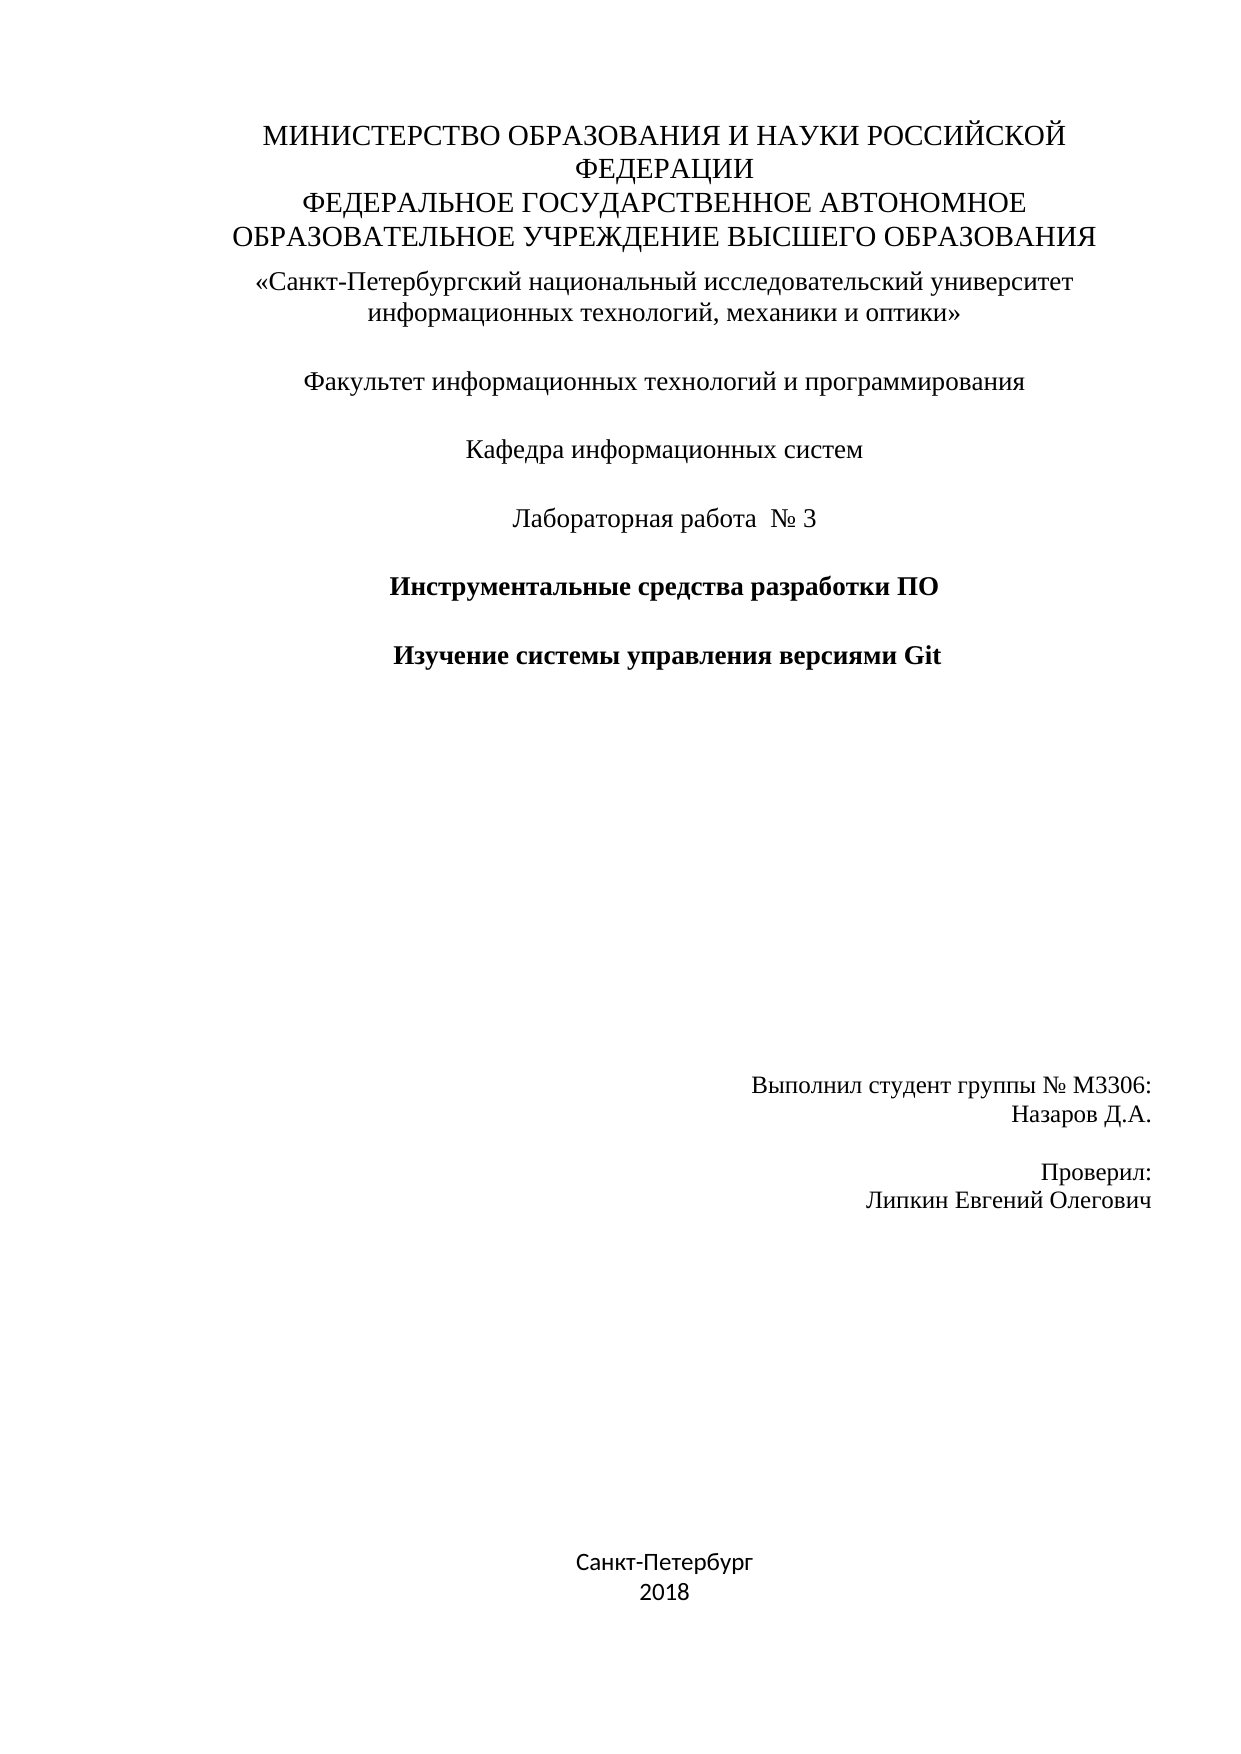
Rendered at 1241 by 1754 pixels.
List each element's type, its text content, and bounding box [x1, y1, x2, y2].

text Инструментальные средства разработки ПО [177, 571, 1152, 602]
text «Санкт-Петербургский национальный исследовательский университет информационных технологий, механики и оптики» [177, 265, 1152, 327]
text Изучение системы управления версиями Git [177, 639, 1152, 670]
text Факультет информационных технологий и программирования [177, 364, 1152, 396]
text Липкин Евгений Олегович [177, 1185, 1152, 1214]
text Министерство образования и науки российской федерации федеральное государственное автономное образовательное учреждение высшего образования [177, 118, 1152, 252]
text 2018 [177, 1576, 1152, 1607]
text Назаров Д.А. [177, 1099, 1152, 1157]
text Проверил: [177, 1157, 1152, 1185]
text Кафедра информационных систем [177, 433, 1152, 464]
text Санкт-Петербург [177, 1546, 1152, 1576]
text Лабораторная работа № 3 [177, 502, 1152, 533]
text Выполнил студент группы № M3306: [177, 1070, 1152, 1099]
